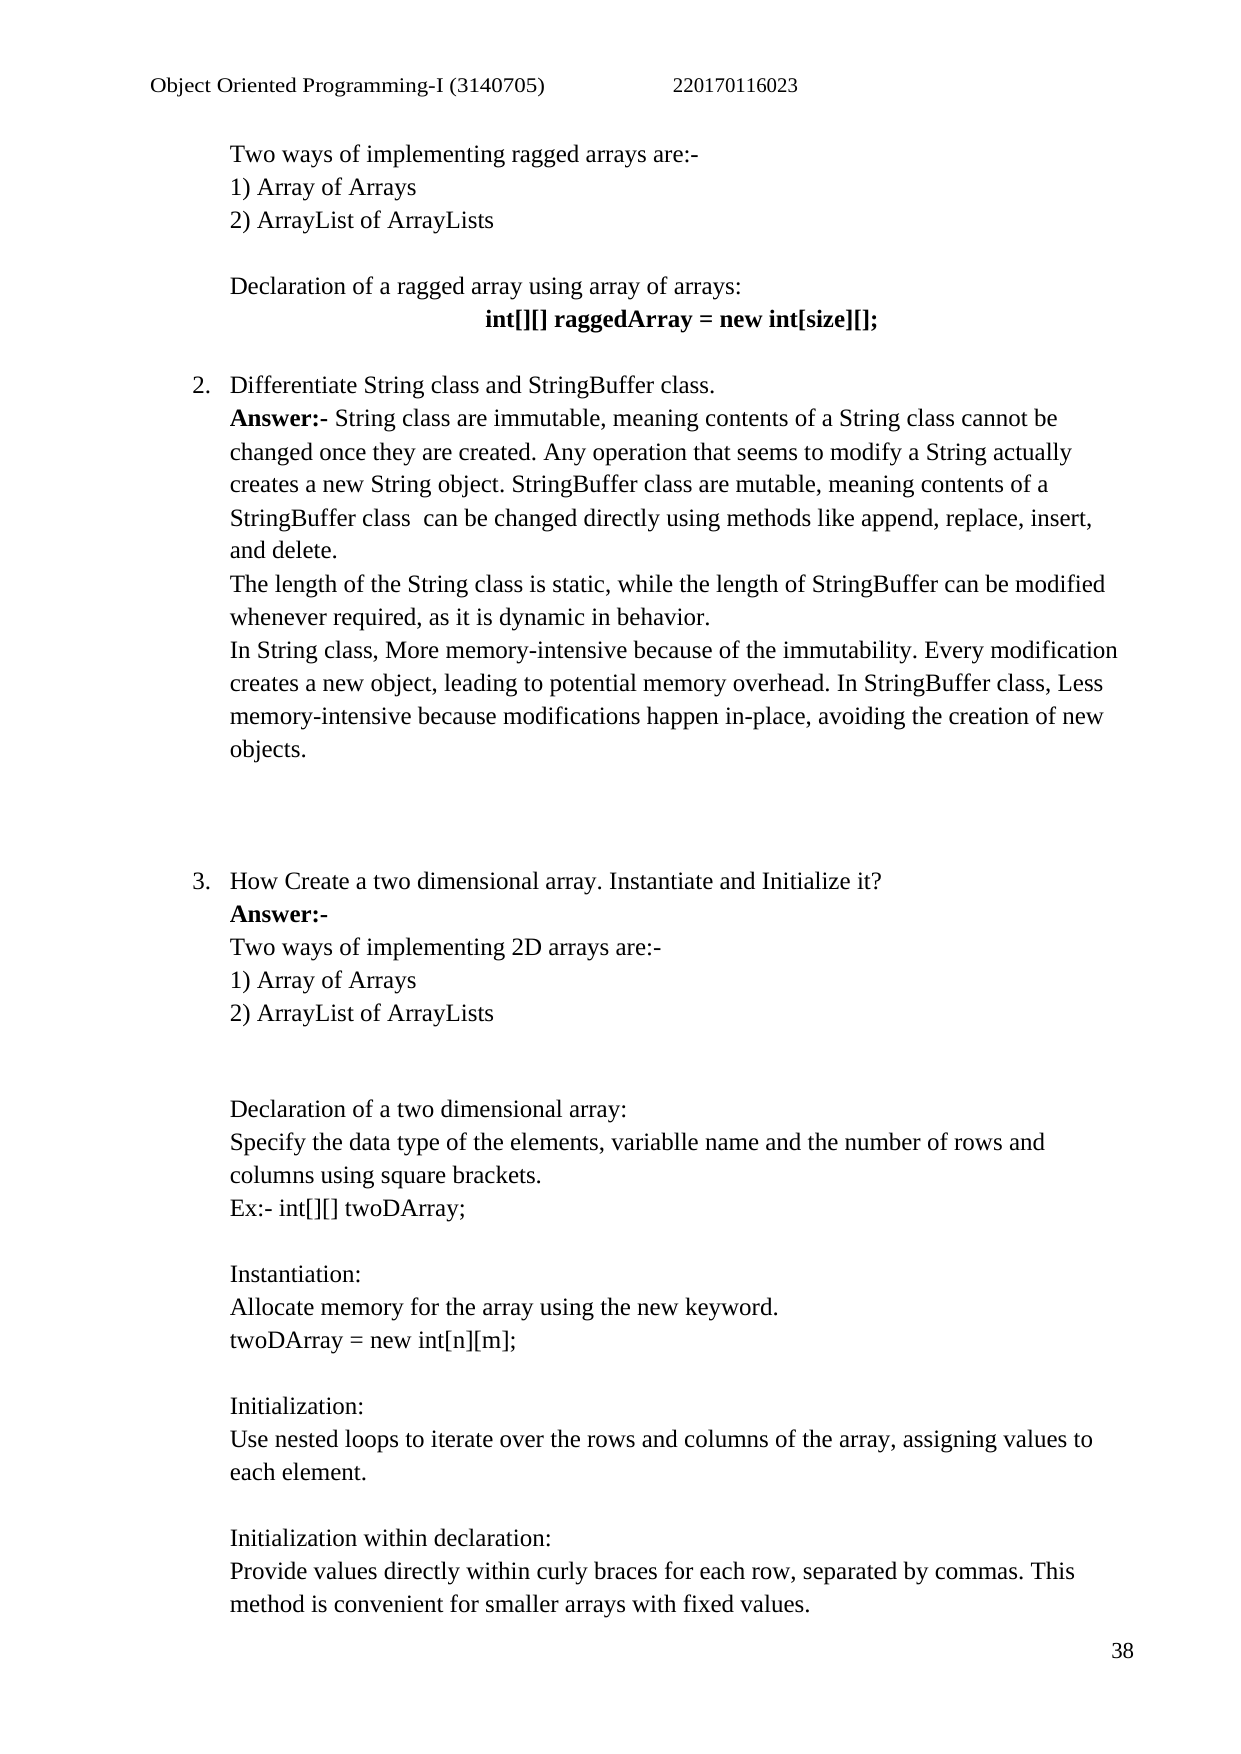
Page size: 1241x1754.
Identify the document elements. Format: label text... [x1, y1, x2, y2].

subtitle Two ways of implementing 2D arrays are:- [229, 932, 1134, 961]
subtitle Differentiate String class and StringBuffer class. [192, 371, 1134, 399]
subtitle 1) Array of Arrays [229, 965, 1134, 994]
subtitle 1) Array of Arrays 2) ArrayList of ArrayLists Declaration of a ragged array using array of arrays: [229, 172, 1134, 300]
subtitle How Create a two dimensional array. Instantiate and Initialize it? [192, 866, 1134, 894]
subtitle Answer:- [229, 899, 1134, 928]
subtitle Two ways of implementing ragged arrays are:- [229, 139, 1134, 168]
subtitle Initialization: [229, 1391, 1134, 1420]
subtitle Use nested loops to iterate over the rows and columns of the array, assigning values to each element. Initialization within declaration: Provide values directly within curly braces for each row, separated by commas. This method is convenient for smaller arrays with fixed values. [229, 1424, 1134, 1618]
subtitle int[][] raggedArray = new int[size][]; [229, 304, 1134, 333]
subtitle 2) ArrayList of ArrayLists [229, 998, 1134, 1090]
subtitle Declaration of a two dimensional array: Specify the data type of the elements, variablle name and the number of rows and columns using square brackets. Ex:- int[][] twoDArray; Instantiation: Allocate memory for the array using the new keyword. [229, 1094, 1134, 1321]
subtitle twoDArray = new int[n][m]; [229, 1325, 1134, 1354]
subtitle Answer:- String class are immutable, meaning contents of a String class cannot be changed once they are created. Any operation that seems to modify a String actually creates a new String object. StringBuffer class are mutable, meaning contents of a StringBuffer class can be changed directly using methods like append, replace, insert, and delete. The length of the String class is static, while the length of StringBuffer can be modified whenever required, as it is dynamic in behavior. In String class, More memory-intensive because of the immutability. Every modification creates a new object, leading to potential memory overhead. In StringBuffer class, Less memory-intensive because modifications happen in-place, avoiding the creation of new objects. [229, 403, 1134, 762]
